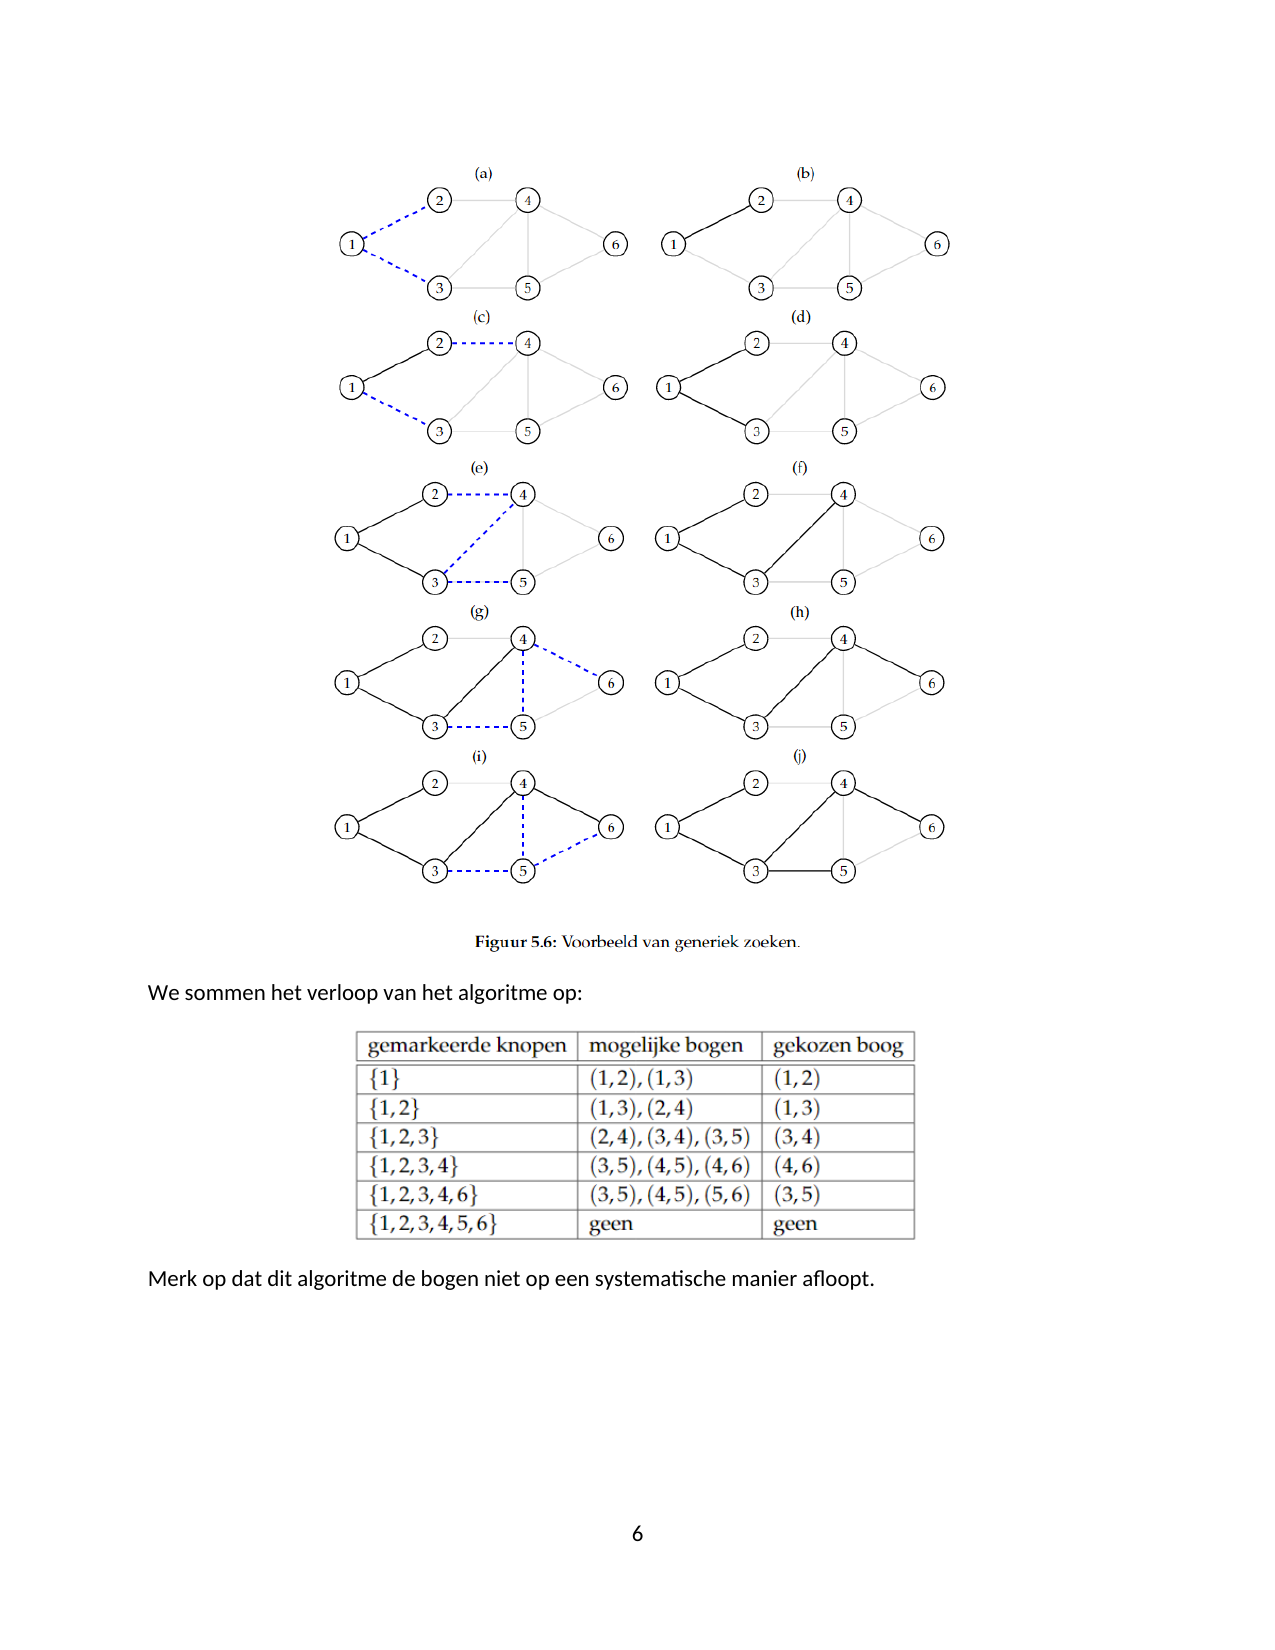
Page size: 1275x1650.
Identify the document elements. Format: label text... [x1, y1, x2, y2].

picture [314, 147, 961, 960]
picture [348, 1025, 927, 1246]
text We sommen het verloop van het algoritme op: [148, 978, 1127, 1006]
text Merk op dat dit algoritme de bogen niet op een systematische manier afloopt. [148, 1264, 1127, 1293]
